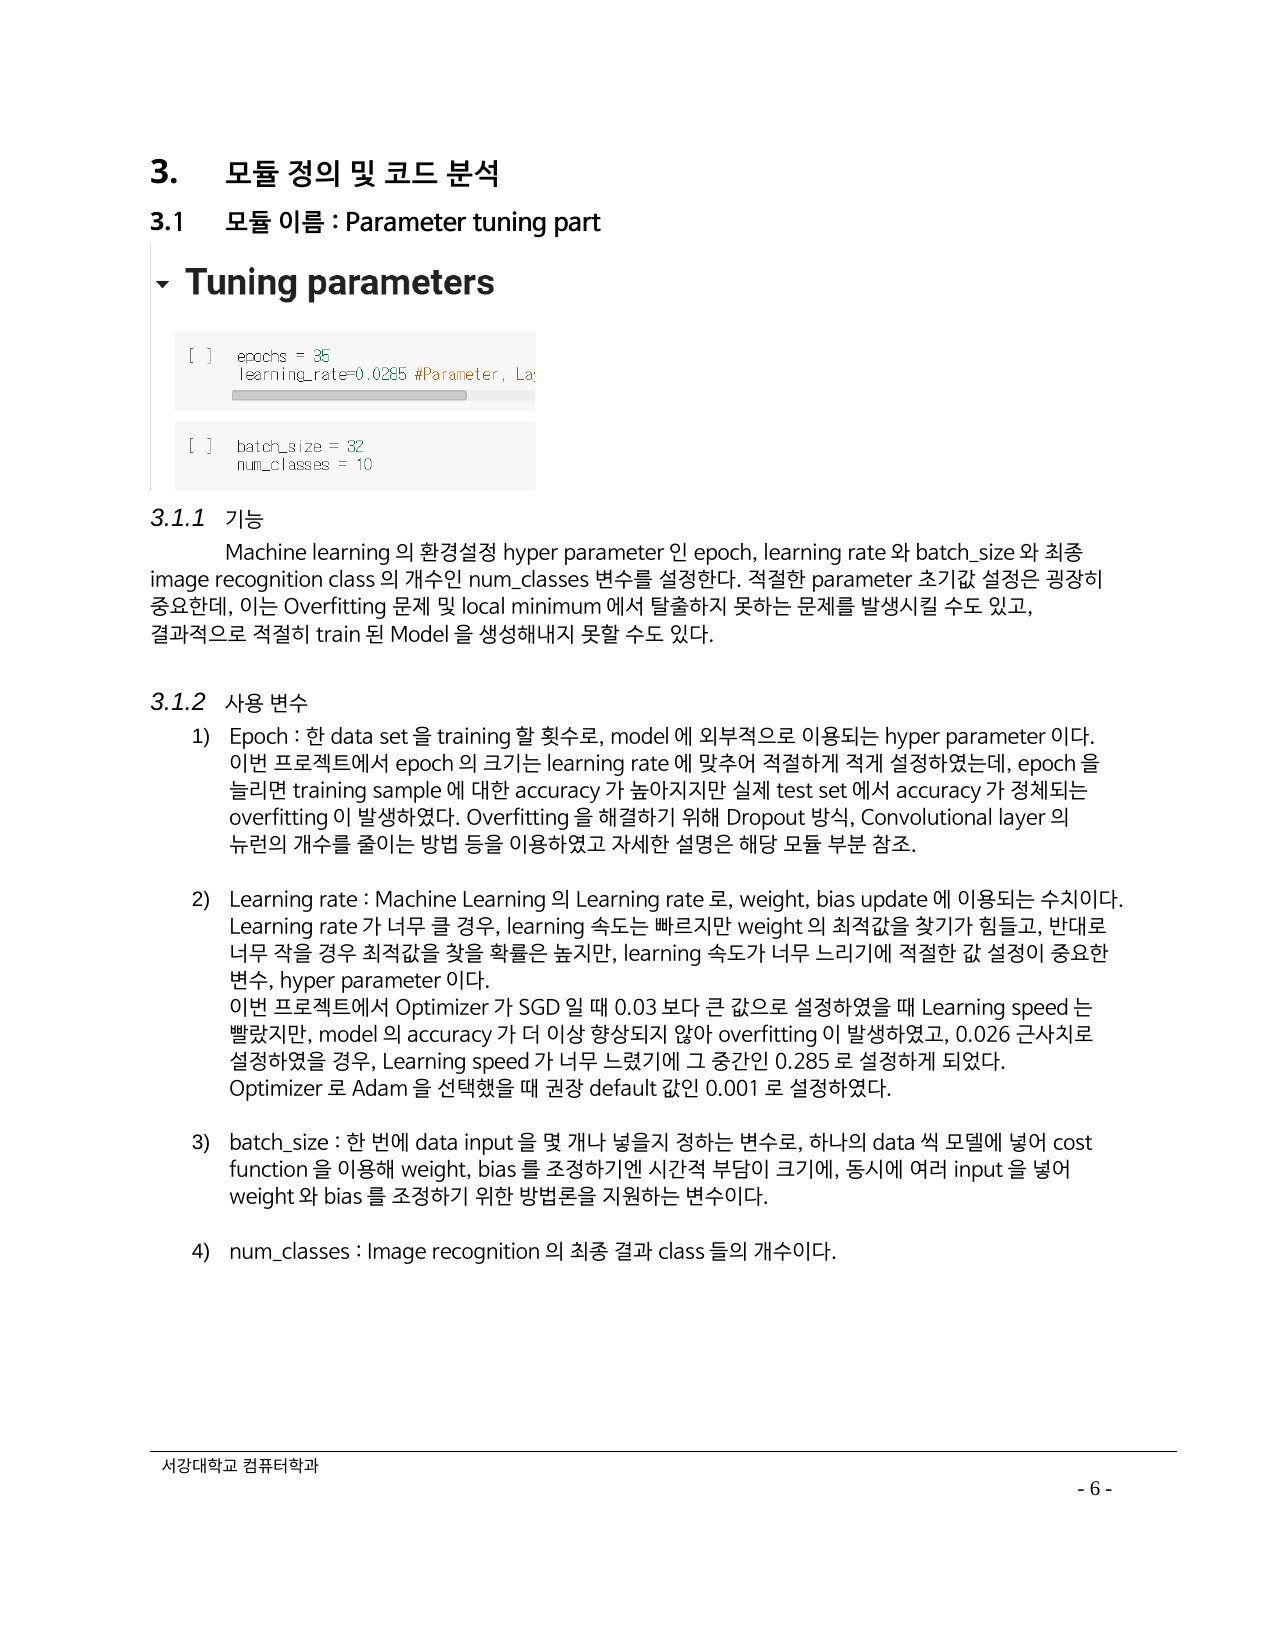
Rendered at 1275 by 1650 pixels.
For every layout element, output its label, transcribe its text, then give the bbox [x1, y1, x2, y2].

list Epoch : 한 data set을 training할 횟수로, model에 외부적으로 이용되는 hyper parameter이다. 이번 프로젝트에서 epoch의 크기는 learning rate에 맞추어 적절하게 적게 설정하였는데, epoch을 늘리면 training sample에 대한 accuracy가 높아지지만 실제 test set에서 accuracy가 정체되는 overfitting이 발생하였다. Overfitting을 해결하기 위해 Dropout 방식, Convolutional layer의 뉴런의 개수를 줄이는 방법 등을 이용하였고 자세한 설명은 해당 모듈 부분 참조. [192, 723, 1125, 858]
subtitle 모듈 정의 및 코드 분석 [150, 150, 1125, 193]
list Learning rate : Machine Learning의 Learning rate로, weight, bias update에 이용되는 수치이다. Learning rate가 너무 클 경우, learning 속도는 빠르지만 weight의 최적값을 찾기가 힘들고, 반대로 너무 작을 경우 최적값을 찾을 확률은 높지만, learning 속도가 너무 느리기에 적절한 값 설정이 중요한 변수, hyper parameter이다. [192, 885, 1125, 993]
list batch_size : 한 번에 data input을 몇 개나 넣을지 정하는 변수로, 하나의 data씩 모델에 넣어 cost function을 이용해 weight, bias를 조정하기엔 시간적 부담이 크기에, 동시에 여러 input을 넣어 weight와 bias를 조정하기 위한 방법론을 지원하는 변수이다. [192, 1129, 1125, 1210]
list Optimizer로 Adam을 선택했을 때 권장 default값인 0.001로 설정하였다. [229, 1075, 1125, 1102]
subtitle 모듈 이름 : Parameter tuning part [150, 206, 1125, 238]
picture [150, 244, 536, 491]
subtitle 사용 변수 [150, 687, 1125, 716]
text Machine learning의 환경설정 hyper parameter인 epoch, learning rate와 batch_size와 최종 image recognition class의 개수인 num_classes 변수를 설정한다. 적절한 parameter 초기값 설정은 굉장히 중요한데, 이는 Overfitting 문제 및 local minimum에서 탈출하지 못하는 문제를 발생시킬 수도 있고, 결과적으로 적절히 train된 Model을 생성해내지 못할 수도 있다. [150, 539, 1125, 647]
subtitle 기능 [150, 503, 1125, 533]
list num_classes : Image recognition의 최종 결과 class들의 개수이다. [192, 1237, 1125, 1264]
list 이번 프로젝트에서 Optimizer가 SGD일 때 0.03보다 큰 값으로 설정하였을 때 Learning speed는 빨랐지만, model의 accuracy가 더 이상 향상되지 않아 overfitting이 발생하였고, 0.026 근사치로 설정하였을 경우, Learning speed가 너무 느렸기에 그 중간인 0.285로 설정하게 되었다. [229, 993, 1125, 1075]
